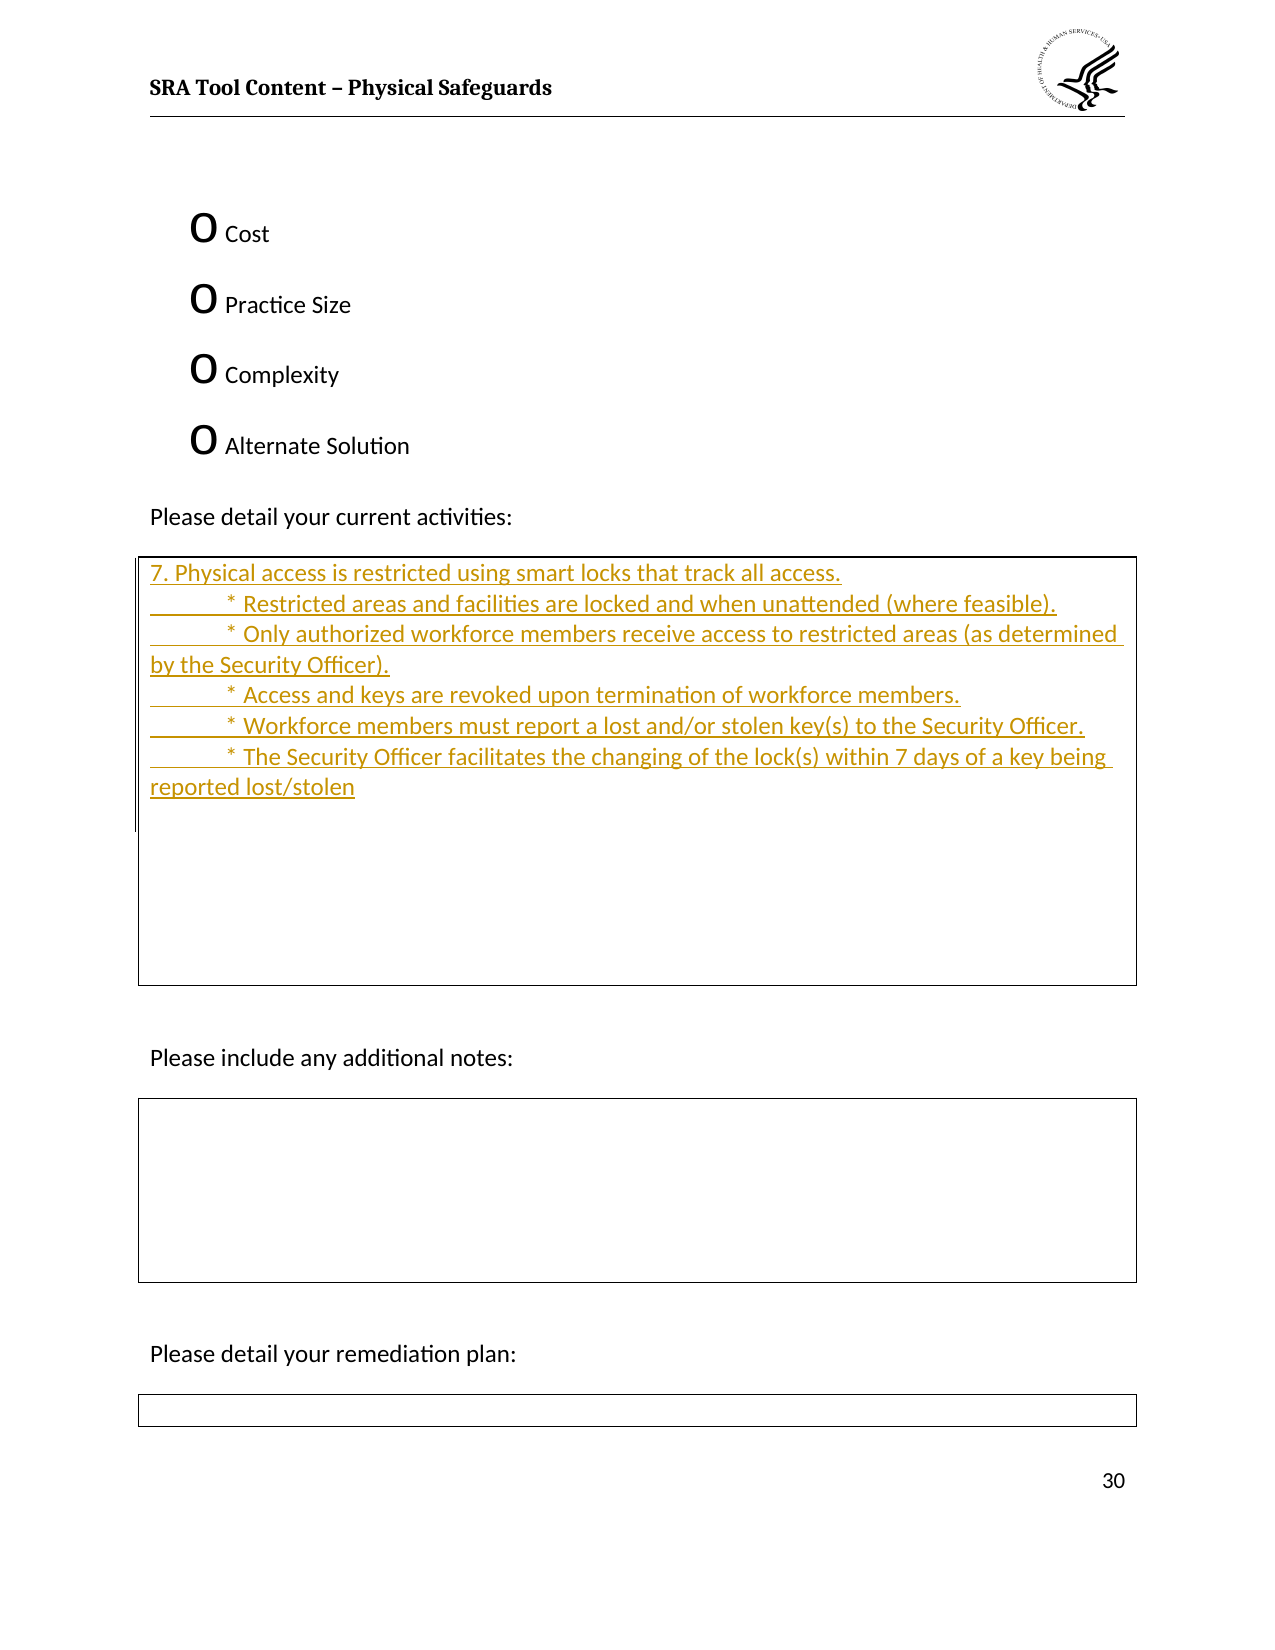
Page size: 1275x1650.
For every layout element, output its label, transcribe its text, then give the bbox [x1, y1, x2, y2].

list Complexity [187, 339, 1125, 400]
picture [1037, 29, 1119, 111]
text Please detail your current activities: [150, 501, 1125, 531]
text Please include any additional notes: [150, 1042, 1125, 1072]
table_header [139, 1395, 1136, 1426]
table_header [139, 1099, 1136, 1282]
text Please detail your remediation plan: [150, 1338, 1125, 1369]
list Practice Size [187, 268, 1125, 329]
list Alternate Solution [187, 409, 1125, 471]
table_header [139, 558, 1136, 985]
list Cost [187, 198, 1125, 259]
